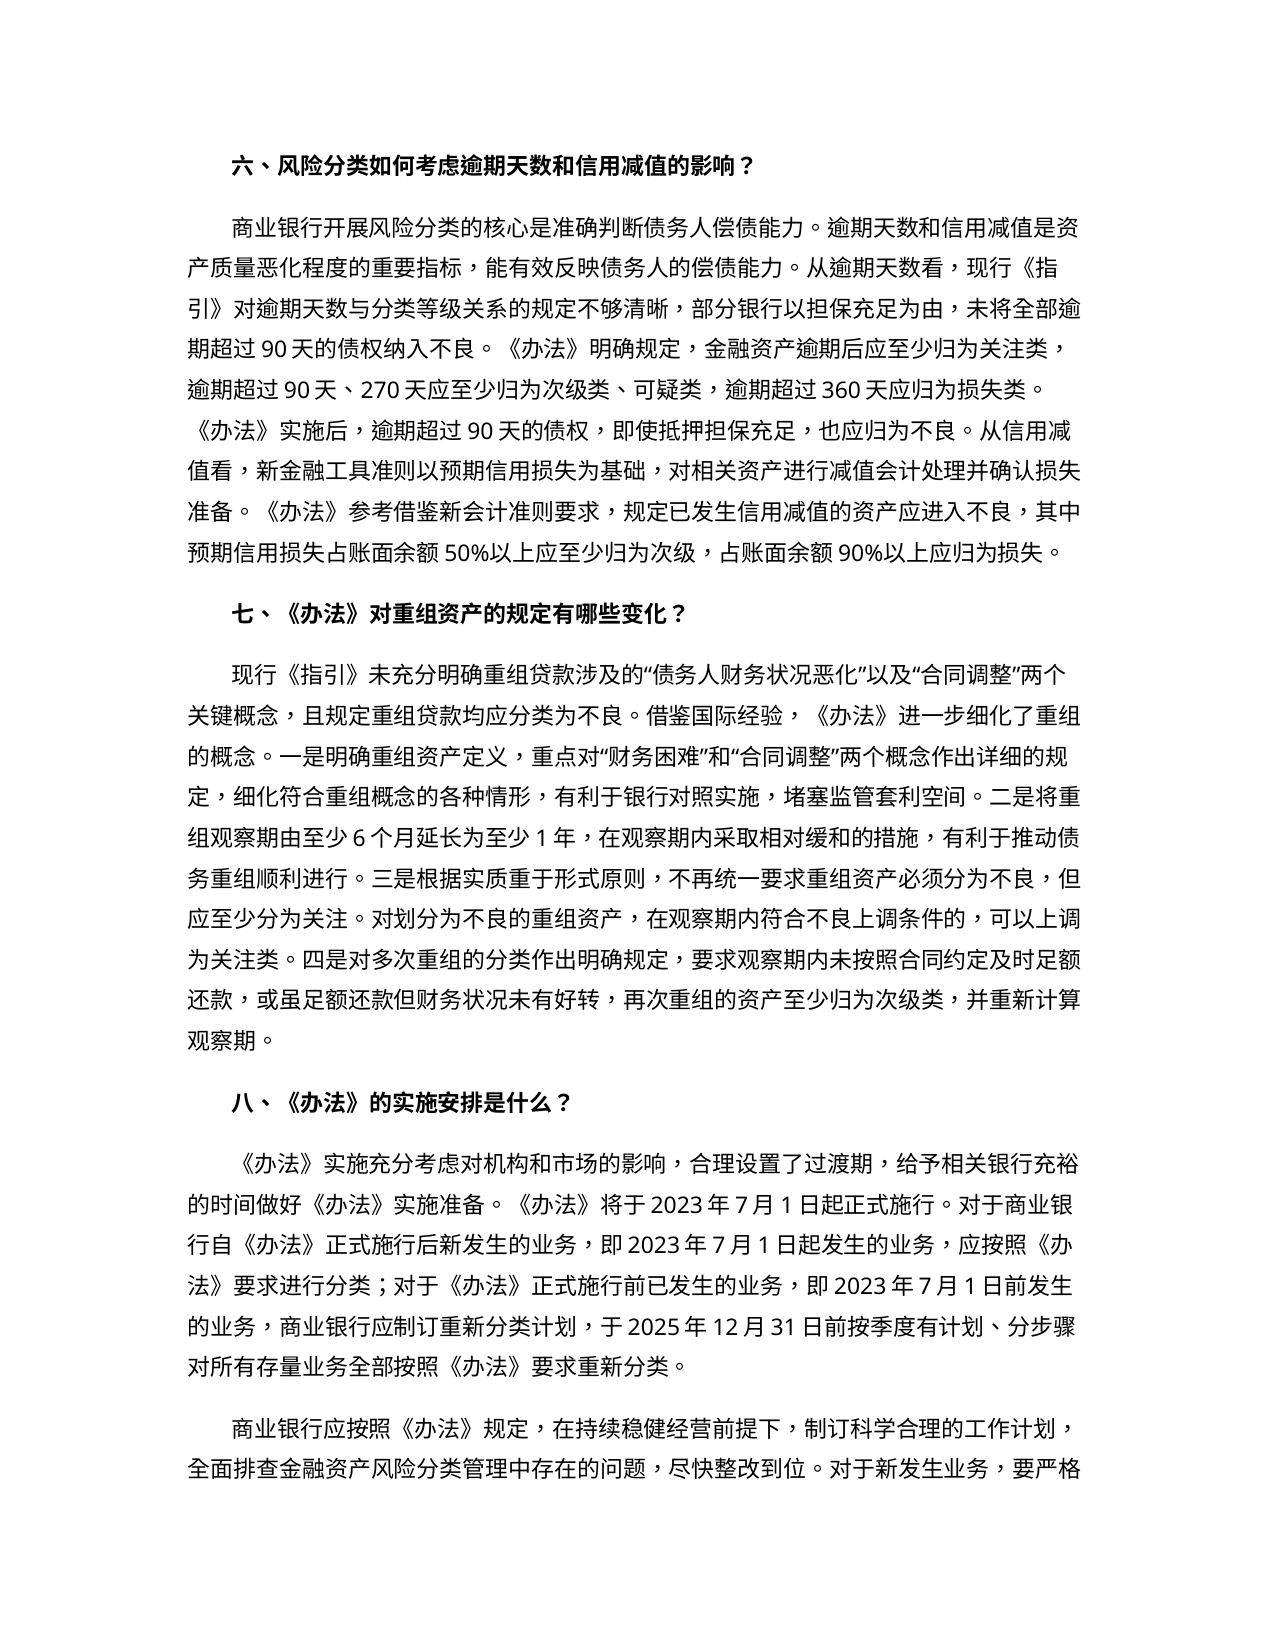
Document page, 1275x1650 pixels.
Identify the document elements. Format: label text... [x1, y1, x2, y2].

text 商业银行开展风险分类的核心是准确判断债务人偿债能力。逾期天数和信用减值是资产质量恶化程度的重要指标，能有效反映债务人的偿债能力。从逾期天数看，现行《指引》对逾期天数与分类等级关系的规定不够清晰，部分银行以担保充足为由，未将全部逾期超过90天的债权纳入不良。《办法》明确规定，金融资产逾期后应至少归为关注类，逾期超过90天、270天应至少归为次级类、可疑类，逾期超过360天应归为损失类。《办法》实施后，逾期超过90天的债权，即使抵押担保充足，也应归为不良。从信用减值看，新金融工具准则以预期信用损失为基础，对相关资产进行减值会计处理并确认损失准备。《办法》参考借鉴新会计准则要求，规定已发生信用减值的资产应进入不良，其中预期信用损失占账面余额50%以上应至少归为次级，占账面余额90%以上应归为损失。 [187, 211, 1087, 568]
text 《办法》实施充分考虑对机构和市场的影响，合理设置了过渡期，给予相关银行充裕的时间做好《办法》实施准备。《办法》将于2023年7月1日起正式施行。对于商业银行自《办法》正式施行后新发生的业务，即2023年7月1日起发生的业务，应按照《办法》要求进行分类；对于《办法》正式施行前已发生的业务，即2023年7月1日前发生的业务，商业银行应制订重新分类计划，于2025年12月31日前按季度有计划、分步骤对所有存量业务全部按照《办法》要求重新分类。 [187, 1148, 1087, 1382]
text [187, 1412, 1087, 1484]
text 现行《指引》未充分明确重组贷款涉及的“债务人财务状况恶化”以及“合同调整”两个关键概念，且规定重组贷款均应分类为不良。借鉴国际经验，《办法》进一步细化了重组的概念。一是明确重组资产定义，重点对“财务困难”和“合同调整”两个概念作出详细的规定，细化符合重组概念的各种情形，有利于银行对照实施，堵塞监管套利空间。二是将重组观察期由至少6个月延长为至少1年，在观察期内采取相对缓和的措施，有利于推动债务重组顺利进行。三是根据实质重于形式原则，不再统一要求重组资产必须分为不良，但应至少分为关注。对划分为不良的重组资产，在观察期内符合不良上调条件的，可以上调为关注类。四是对多次重组的分类作出明确规定，要求观察期内未按照合同约定及时足额还款，或虽足额还款但财务状况未有好转，再次重组的资产至少归为次级类，并重新计算观察期。 [187, 659, 1087, 1056]
text 六、风险分类如何考虑逾期天数和信用减值的影响？ [187, 150, 1087, 181]
text 八、《办法》的实施安排是什么？ [187, 1086, 1087, 1118]
text 七、《办法》对重组资产的规定有哪些变化？ [187, 598, 1087, 629]
